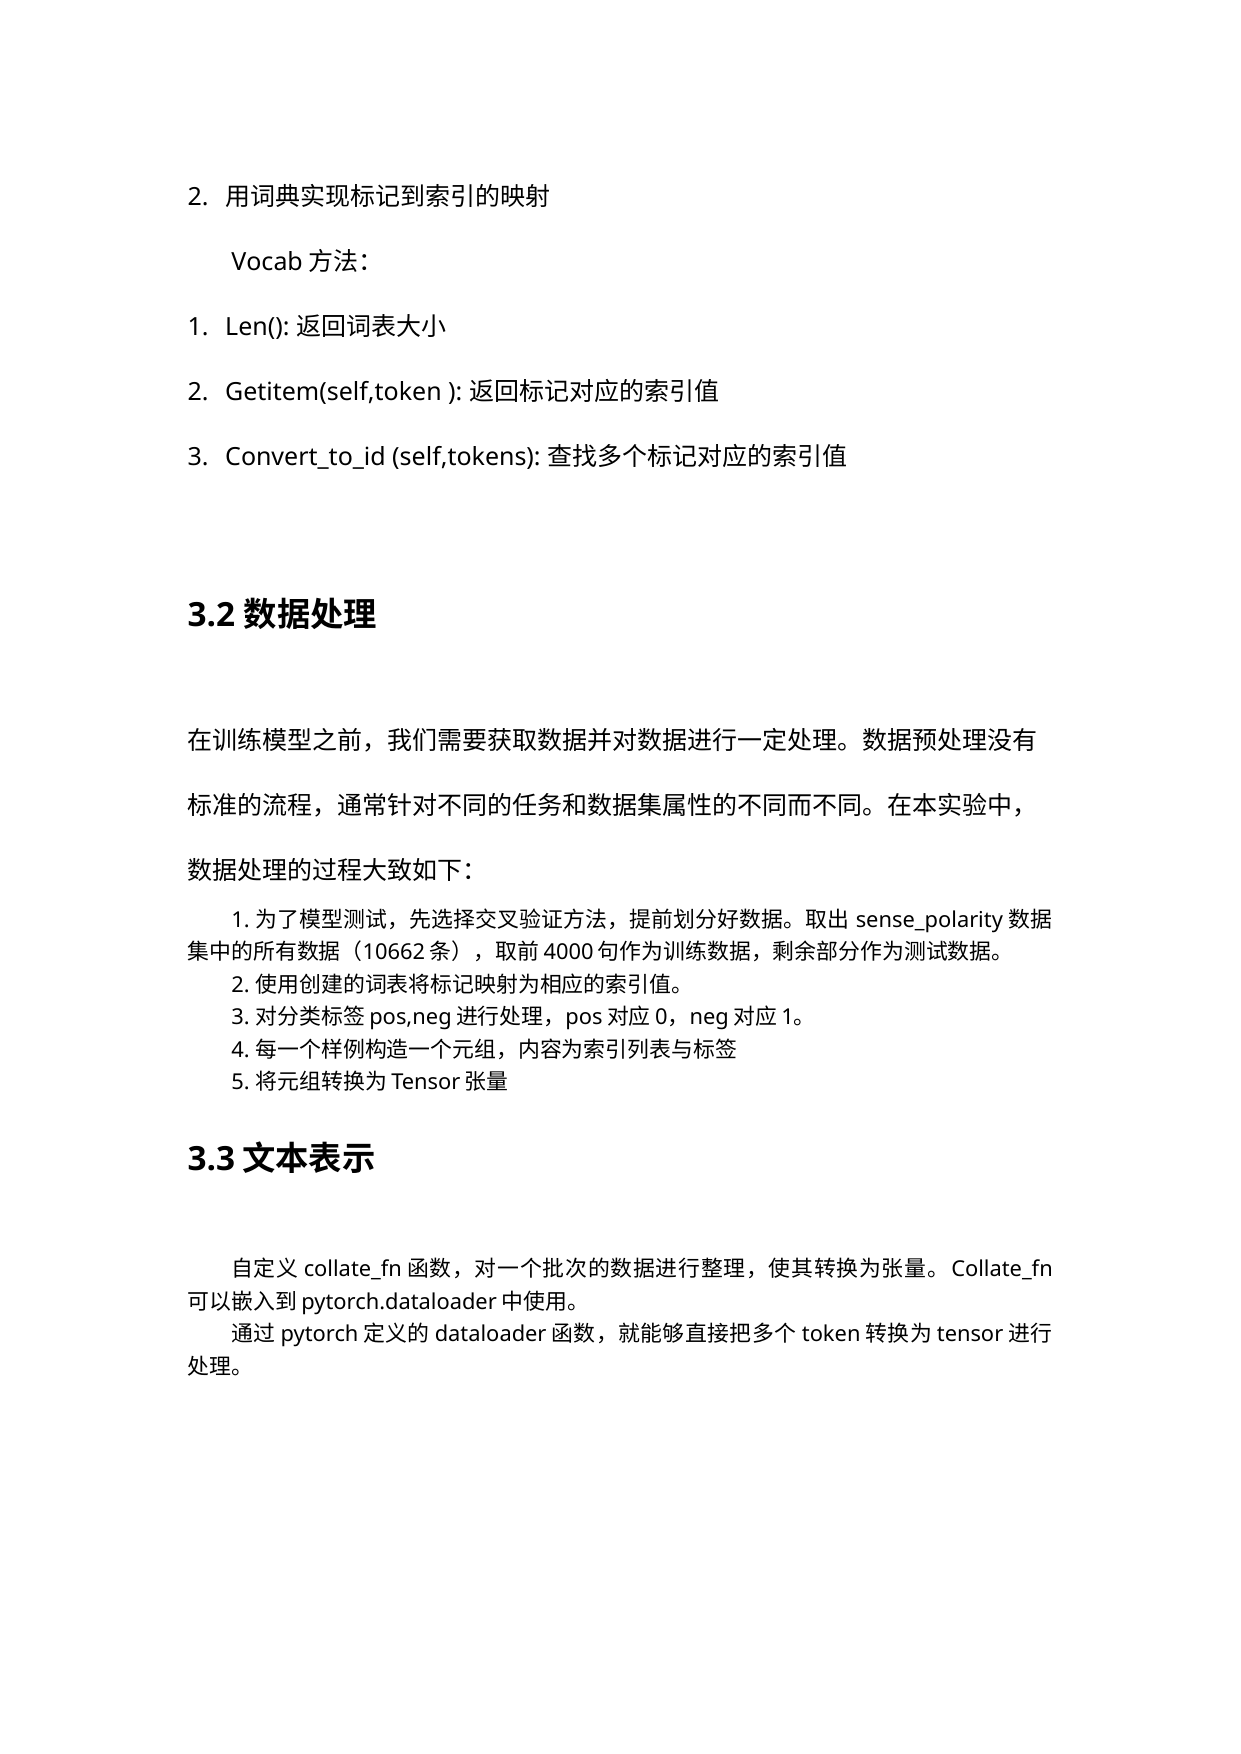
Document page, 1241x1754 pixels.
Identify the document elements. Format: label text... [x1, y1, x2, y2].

text 通过pytorch定义的dataloader函数，就能够直接把多个token转换为tensor进行处理。 [187, 1316, 1053, 1381]
list Len(): 返回词表大小 [187, 292, 1053, 357]
text 1. 为了模型测试，先选择交叉验证方法，提前划分好数据。取出sense_polarity 数据集中的所有数据（10662条），取前4000句作为训练数据，剩余部分作为测试数据。 [187, 901, 1053, 966]
text 5. 将元组转换为Tensor张量 [187, 1064, 1053, 1096]
text 在训练模型之前，我们需要获取数据并对数据进行一定处理。数据预处理没有标准的流程，通常针对不同的任务和数据集属性的不同而不同。在本实验中，数据处理的过程大致如下： [187, 706, 1053, 901]
text Vocab方法： [187, 227, 1053, 292]
text 3. 对分类标签pos,neg进行处理，pos对应0，neg对应1。 [187, 999, 1053, 1031]
text 2. 使用创建的词表将标记映射为相应的索引值。 [187, 966, 1053, 999]
list Getitem(self,token ): 返回标记对应的索引值 [187, 357, 1053, 422]
text 4. 每一个样例构造一个元组，内容为索引列表与标签 [187, 1031, 1053, 1064]
list Convert_to_id (self,tokens): 查找多个标记对应的索引值 [187, 422, 1053, 487]
subtitle 3.3文本表示 [187, 1123, 1053, 1188]
list 用词典实现标记到索引的映射 [187, 162, 1053, 227]
text 自定义collate_fn函数，对一个批次的数据进行整理，使其转换为张量。Collate_fn可以嵌入到pytorch.dataloader中使用。 [187, 1251, 1053, 1316]
subtitle 3.2 数据处理 [187, 579, 1053, 644]
